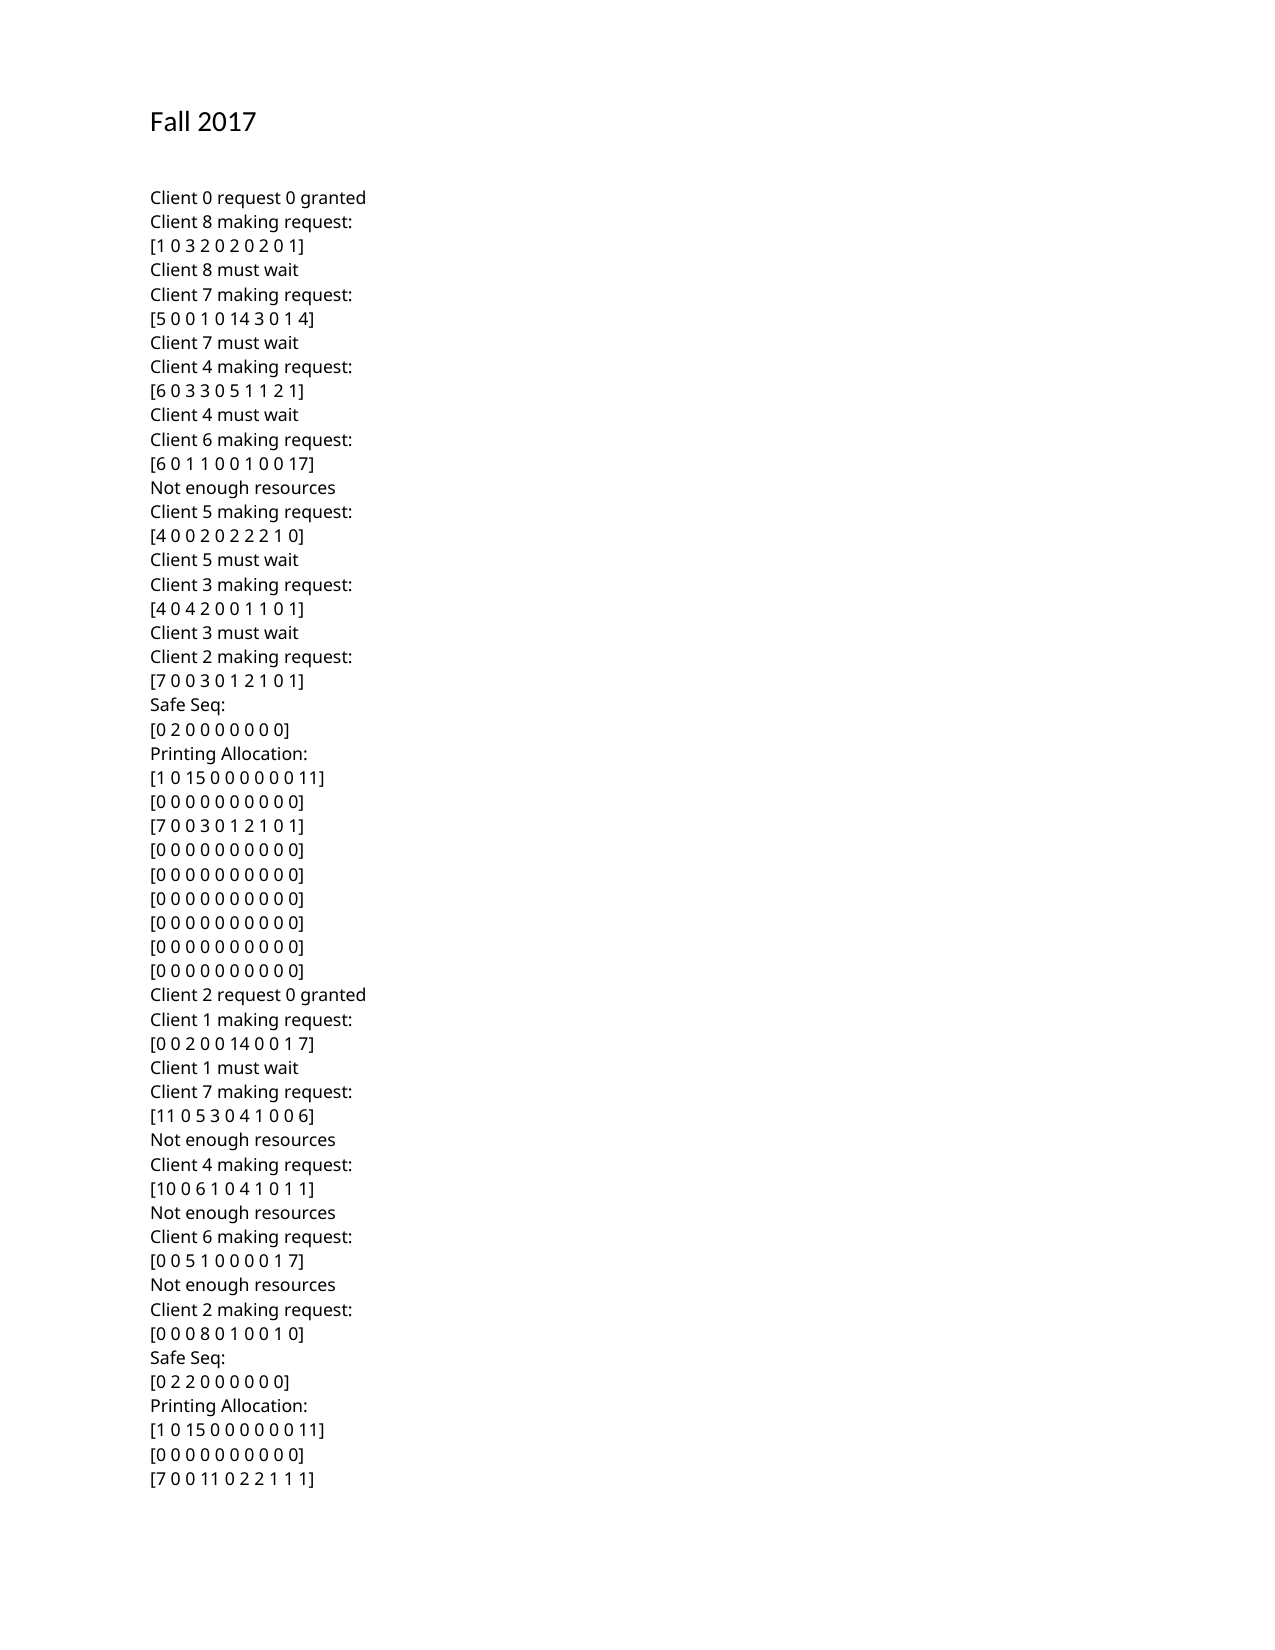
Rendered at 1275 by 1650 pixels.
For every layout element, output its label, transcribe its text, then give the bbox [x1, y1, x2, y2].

text [0 0 0 8 0 1 0 0 1 0] [150, 1321, 1125, 1345]
text Client 8 making request: [150, 209, 1125, 234]
text Client 0 request 0 granted [150, 185, 1125, 209]
text [5 0 0 1 0 14 3 0 1 4] [150, 306, 1125, 330]
text Printing Allocation: [150, 1394, 1125, 1418]
text Safe Seq: [150, 1345, 1125, 1369]
text [0 2 0 0 0 0 0 0 0] [150, 717, 1125, 741]
text [0 0 0 0 0 0 0 0 0 0] [150, 862, 1125, 886]
text Client 5 must wait [150, 548, 1125, 572]
text [0 0 0 0 0 0 0 0 0 0] [150, 789, 1125, 814]
text Not enough resources [150, 1128, 1125, 1152]
text [0 0 2 0 0 14 0 0 1 7] [150, 1031, 1125, 1055]
text Client 1 making request: [150, 1007, 1125, 1031]
text Client 6 making request: [150, 1224, 1125, 1249]
text Client 2 making request: [150, 644, 1125, 669]
text Client 7 making request: [150, 282, 1125, 306]
text [0 0 0 0 0 0 0 0 0 0] [150, 959, 1125, 983]
text [0 0 0 0 0 0 0 0 0 0] [150, 838, 1125, 862]
text Printing Allocation: [150, 741, 1125, 765]
text Not enough resources [150, 1273, 1125, 1297]
text Client 4 making request: [150, 354, 1125, 379]
text Client 8 must wait [150, 258, 1125, 282]
text [10 0 6 1 0 4 1 0 1 1] [150, 1176, 1125, 1200]
text [7 0 0 3 0 1 2 1 0 1] [150, 669, 1125, 693]
text Client 7 must wait [150, 330, 1125, 354]
text [7 0 0 11 0 2 2 1 1 1] [150, 1466, 1125, 1490]
text [1 0 15 0 0 0 0 0 0 11] [150, 765, 1125, 789]
text [4 0 0 2 0 2 2 2 1 0] [150, 524, 1125, 548]
text Client 6 making request: [150, 427, 1125, 451]
text [6 0 1 1 0 0 1 0 0 17] [150, 451, 1125, 475]
text Client 2 request 0 granted [150, 983, 1125, 1007]
text Client 2 making request: [150, 1297, 1125, 1321]
text [1 0 3 2 0 2 0 2 0 1] [150, 234, 1125, 258]
text Client 7 making request: [150, 1079, 1125, 1104]
text [0 0 0 0 0 0 0 0 0 0] [150, 910, 1125, 934]
text Client 5 making request: [150, 499, 1125, 524]
text Client 3 must wait [150, 620, 1125, 644]
text Client 4 must wait [150, 403, 1125, 427]
text [0 0 0 0 0 0 0 0 0 0] [150, 886, 1125, 910]
text [0 0 5 1 0 0 0 0 1 7] [150, 1249, 1125, 1273]
text [0 2 2 0 0 0 0 0 0] [150, 1369, 1125, 1394]
text [0 0 0 0 0 0 0 0 0 0] [150, 1442, 1125, 1466]
text Not enough resources [150, 475, 1125, 499]
text Not enough resources [150, 1200, 1125, 1224]
text [6 0 3 3 0 5 1 1 2 1] [150, 379, 1125, 403]
text Client 4 making request: [150, 1152, 1125, 1176]
text [7 0 0 3 0 1 2 1 0 1] [150, 814, 1125, 838]
text [4 0 4 2 0 0 1 1 0 1] [150, 596, 1125, 620]
text [0 0 0 0 0 0 0 0 0 0] [150, 934, 1125, 959]
text Safe Seq: [150, 693, 1125, 717]
text [1 0 15 0 0 0 0 0 0 11] [150, 1418, 1125, 1442]
text Client 1 must wait [150, 1055, 1125, 1079]
text [11 0 5 3 0 4 1 0 0 6] [150, 1104, 1125, 1128]
text Client 3 making request: [150, 572, 1125, 596]
